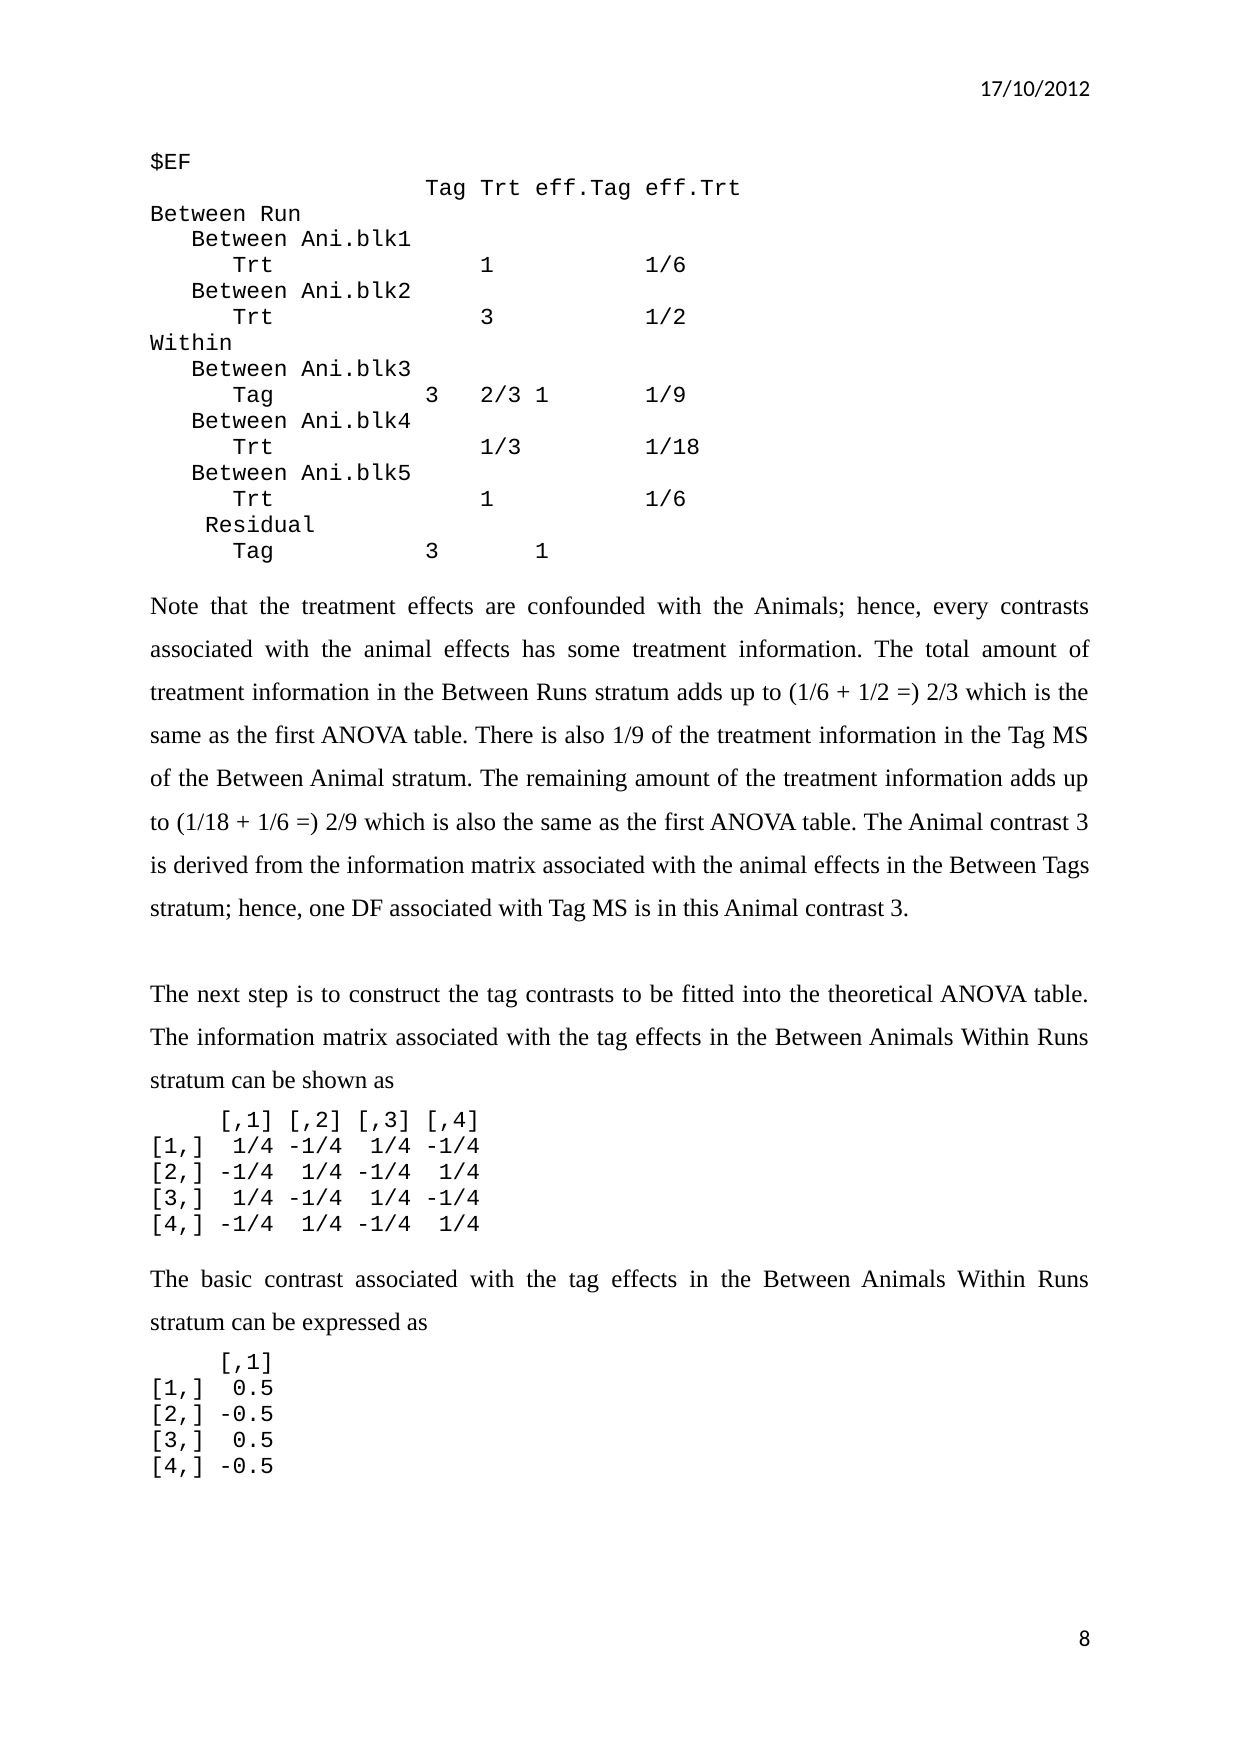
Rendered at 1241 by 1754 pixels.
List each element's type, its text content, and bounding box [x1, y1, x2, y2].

text [4,] -1/4 1/4 -1/4 1/4 [150, 1212, 1090, 1238]
text [1,] 1/4 -1/4 1/4 -1/4 [150, 1134, 1090, 1160]
text Trt 3 1/2 [150, 306, 1090, 332]
text [,1] [150, 1350, 1090, 1376]
text Between Ani.blk4 [150, 409, 1090, 435]
text [4,] -0.5 [150, 1454, 1090, 1480]
text Between Ani.blk2 [150, 280, 1090, 306]
text Between Ani.blk1 [150, 228, 1090, 254]
text Tag 3 2/3 1 1/9 [150, 383, 1090, 409]
text The next step is to construct the tag contrasts to be fitted into the theoretical ANOVA table. The information matrix associated with the tag effects in the Between Animals Within Runs stratum can be shown as [150, 979, 1090, 1094]
text Residual [150, 513, 1090, 539]
text [2,] -1/4 1/4 -1/4 1/4 [150, 1160, 1090, 1186]
text [,1] [,2] [,3] [,4] [150, 1108, 1090, 1134]
text Note that the treatment effects are confounded with the Animals; hence, every contrasts associated with the animal effects has some treatment information. The total amount of treatment information in the Between Runs stratum adds up to (1/6 + 1/2 =) 2/3 which is the same as the first ANOVA table. There is also 1/9 of the treatment information in the Tag MS of the Between Animal stratum. The remaining amount of the treatment information adds up to (1/18 + 1/6 =) 2/9 which is also the same as the first ANOVA table. The Animal contrast 3 is derived from the information matrix associated with the animal effects in the Between Tags stratum; hence, one DF associated with Tag MS is in this Animal contrast 3. [150, 591, 1090, 922]
text [3,] 1/4 -1/4 1/4 -1/4 [150, 1186, 1090, 1212]
text Between Ani.blk5 [150, 461, 1090, 487]
text Tag 3 1 [150, 539, 1090, 565]
text Trt 1 1/6 [150, 487, 1090, 513]
text [2,] -0.5 [150, 1402, 1090, 1428]
text Within [150, 332, 1090, 357]
text Trt 1/3 1/18 [150, 435, 1090, 461]
text Between Run [150, 202, 1090, 228]
text [3,] 0.5 [150, 1428, 1090, 1454]
text Between Ani.blk3 [150, 357, 1090, 383]
text The basic contrast associated with the tag effects in the Between Animals Within Runs stratum can be expressed as [150, 1264, 1090, 1336]
text Tag Trt eff.Tag eff.Trt [150, 176, 1090, 202]
text [1,] 0.5 [150, 1376, 1090, 1402]
text $EF [150, 150, 1090, 176]
text Trt 1 1/6 [150, 254, 1090, 280]
